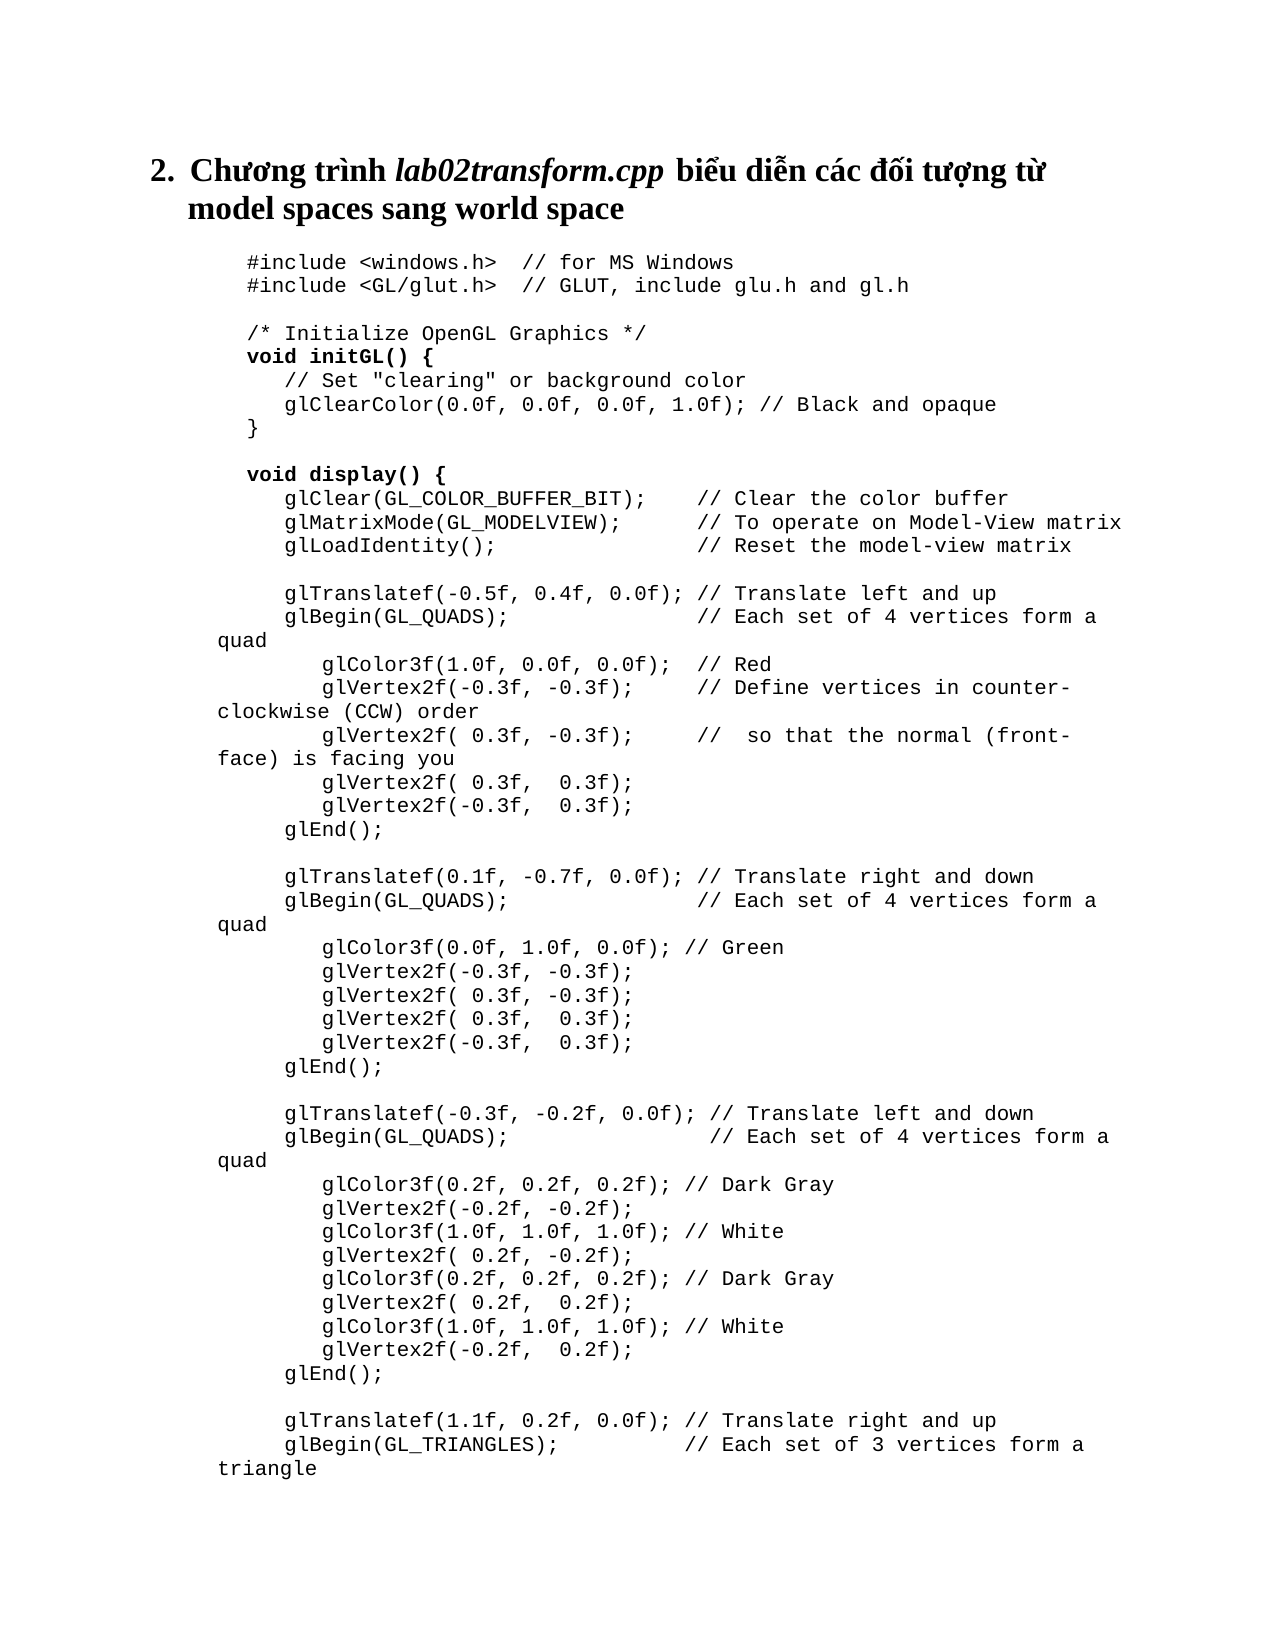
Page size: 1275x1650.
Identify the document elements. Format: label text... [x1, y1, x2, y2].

text glTranslatef(1.1f, 0.2f, 0.0f); // Translate right and up [217, 1410, 1125, 1434]
text #include <GL/glut.h> // GLUT, include glu.h and gl.h [217, 275, 1125, 299]
text glEnd(); [217, 1363, 1125, 1387]
text glClear(GL_COLOR_BUFFER_BIT); // Clear the color buffer [217, 488, 1125, 512]
text glColor3f(0.0f, 1.0f, 0.0f); // Green [217, 937, 1125, 961]
text glVertex2f(-0.3f, -0.3f); // Define vertices in counter-clockwise (CCW) order [217, 677, 1125, 724]
text glVertex2f( 0.3f, 0.3f); [217, 772, 1125, 796]
text glTranslatef(-0.5f, 0.4f, 0.0f); // Translate left and up [217, 583, 1125, 606]
text glBegin(GL_QUADS); // Each set of 4 vertices form a quad [217, 1127, 1125, 1174]
text glVertex2f( 0.2f, -0.2f); [217, 1245, 1125, 1268]
text glTranslatef(-0.3f, -0.2f, 0.0f); // Translate left and down [217, 1103, 1125, 1127]
text glColor3f(0.2f, 0.2f, 0.2f); // Dark Gray [217, 1268, 1125, 1292]
text glVertex2f( 0.2f, 0.2f); [217, 1292, 1125, 1316]
text glVertex2f( 0.3f, -0.3f); // so that the normal (front-face) is facing you [217, 724, 1125, 772]
text void initGL() { [217, 346, 1125, 370]
text #include <windows.h> // for MS Windows [217, 252, 1125, 275]
text glColor3f(1.0f, 1.0f, 1.0f); // White [217, 1221, 1125, 1245]
text glBegin(GL_TRIANGLES); // Each set of 3 vertices form a triangle [217, 1434, 1125, 1481]
text glVertex2f(-0.2f, -0.2f); [217, 1197, 1125, 1221]
text glVertex2f(-0.2f, 0.2f); [217, 1339, 1125, 1363]
text glVertex2f( 0.3f, 0.3f); [217, 1008, 1125, 1032]
text } [217, 417, 1125, 441]
text glTranslatef(0.1f, -0.7f, 0.0f); // Translate right and down [217, 866, 1125, 890]
text glMatrixMode(GL_MODELVIEW); // To operate on Model-View matrix [217, 512, 1125, 535]
text glVertex2f(-0.3f, 0.3f); [217, 1032, 1125, 1056]
text glBegin(GL_QUADS); // Each set of 4 vertices form a quad [217, 606, 1125, 654]
text /* Initialize OpenGL Graphics */ [217, 323, 1125, 346]
text glBegin(GL_QUADS); // Each set of 4 vertices form a quad [217, 890, 1125, 937]
text // Set "clearing" or background color [217, 370, 1125, 393]
text 2. Chương trình lab02transform.cpp biểu diễn các đối tượng từ model spaces sang world space [150, 150, 1125, 227]
text glColor3f(1.0f, 1.0f, 1.0f); // White [217, 1316, 1125, 1339]
text void display() { [217, 464, 1125, 488]
text glColor3f(0.2f, 0.2f, 0.2f); // Dark Gray [217, 1174, 1125, 1197]
text glVertex2f(-0.3f, -0.3f); [217, 961, 1125, 985]
text glLoadIdentity(); // Reset the model-view matrix [217, 535, 1125, 559]
text glVertex2f(-0.3f, 0.3f); [217, 796, 1125, 819]
text glClearColor(0.0f, 0.0f, 0.0f, 1.0f); // Black and opaque [217, 393, 1125, 417]
text glVertex2f( 0.3f, -0.3f); [217, 985, 1125, 1008]
text glEnd(); [217, 1056, 1125, 1079]
text glColor3f(1.0f, 0.0f, 0.0f); // Red [217, 654, 1125, 677]
text glEnd(); [217, 819, 1125, 843]
